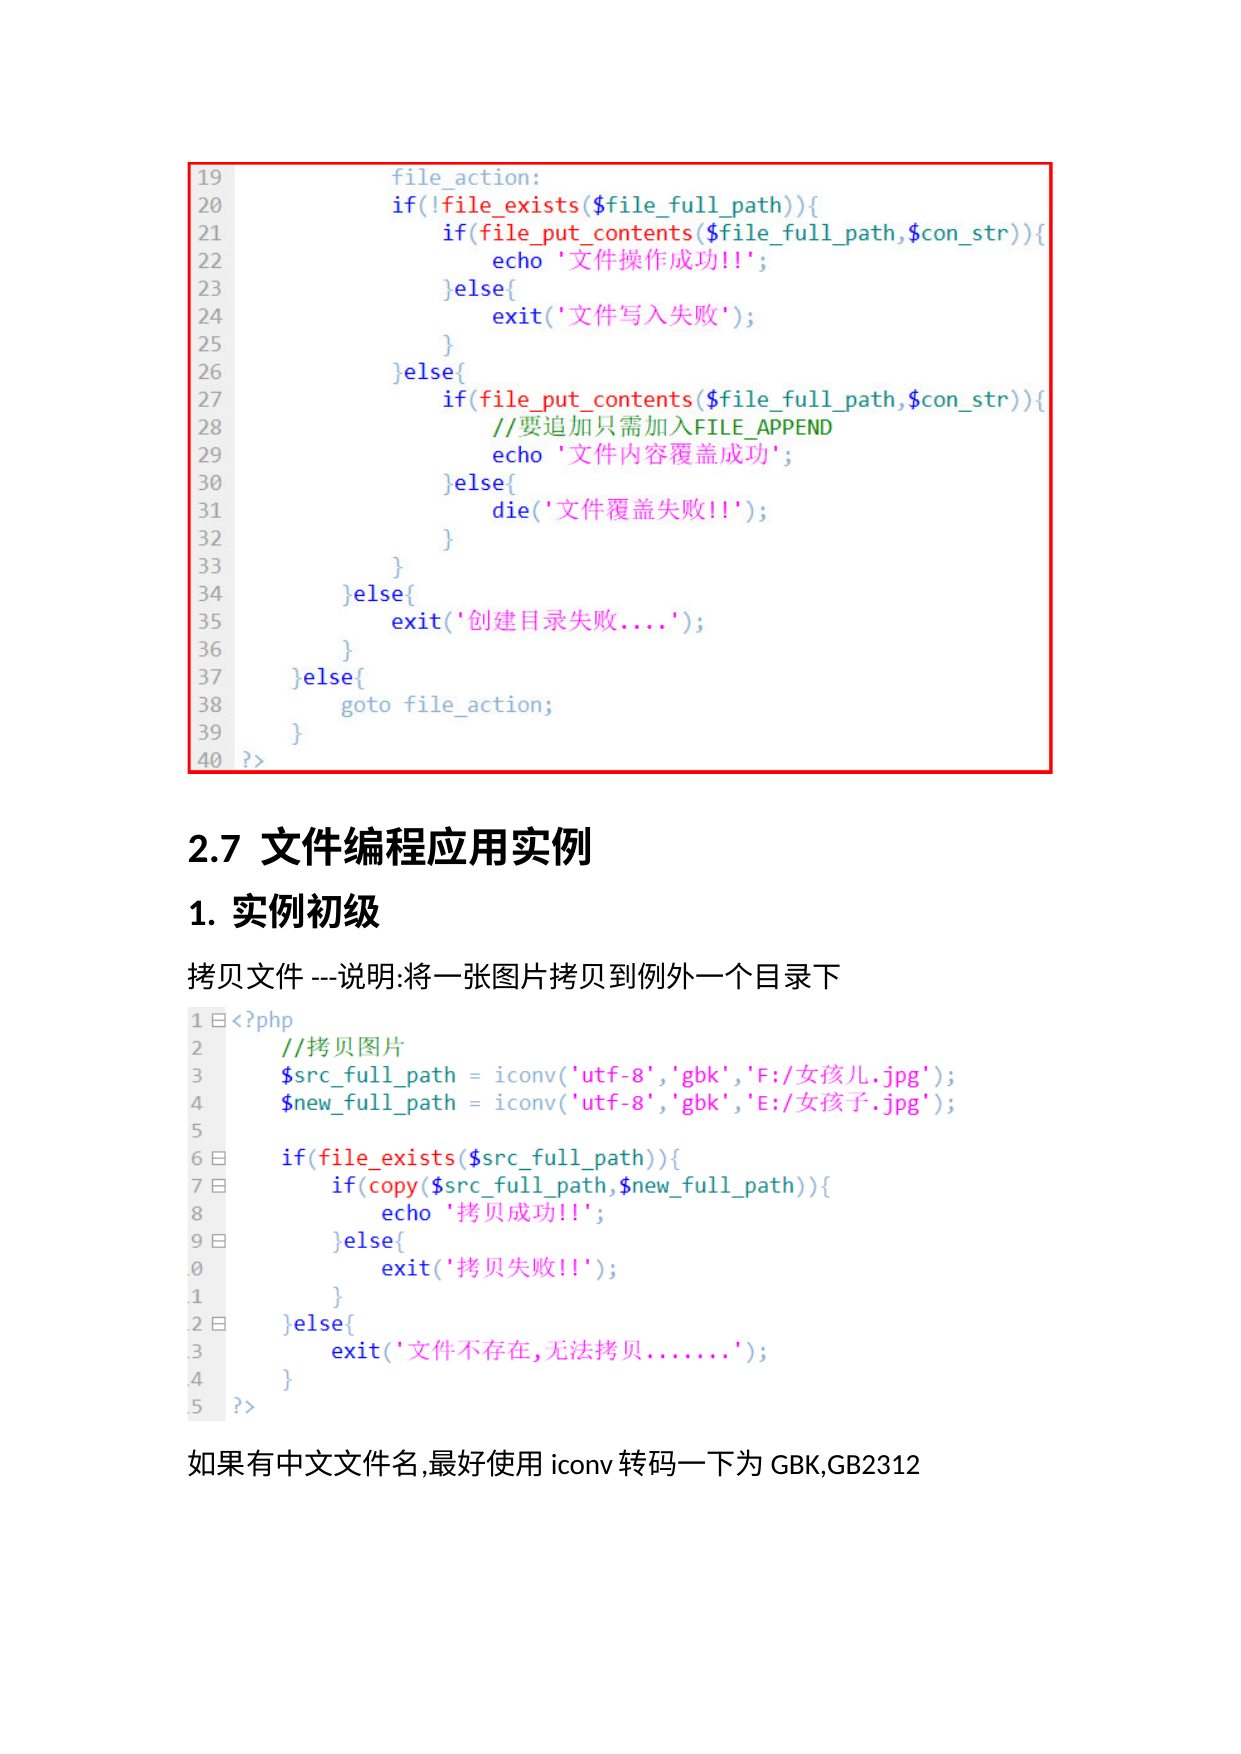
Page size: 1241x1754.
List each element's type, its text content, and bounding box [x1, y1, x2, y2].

text 拷贝文件 ---说明:将一张图片拷贝到例外一个目录下 [187, 942, 1053, 1007]
list 实例初级 [187, 877, 1053, 942]
text 如果有中文文件名,最好使用iconv转码一下为GBK,GB2312 [187, 1429, 1053, 1494]
picture [187, 162, 1053, 774]
text 2.7 文件编程应用实例 [187, 812, 1053, 877]
picture [187, 1007, 965, 1421]
